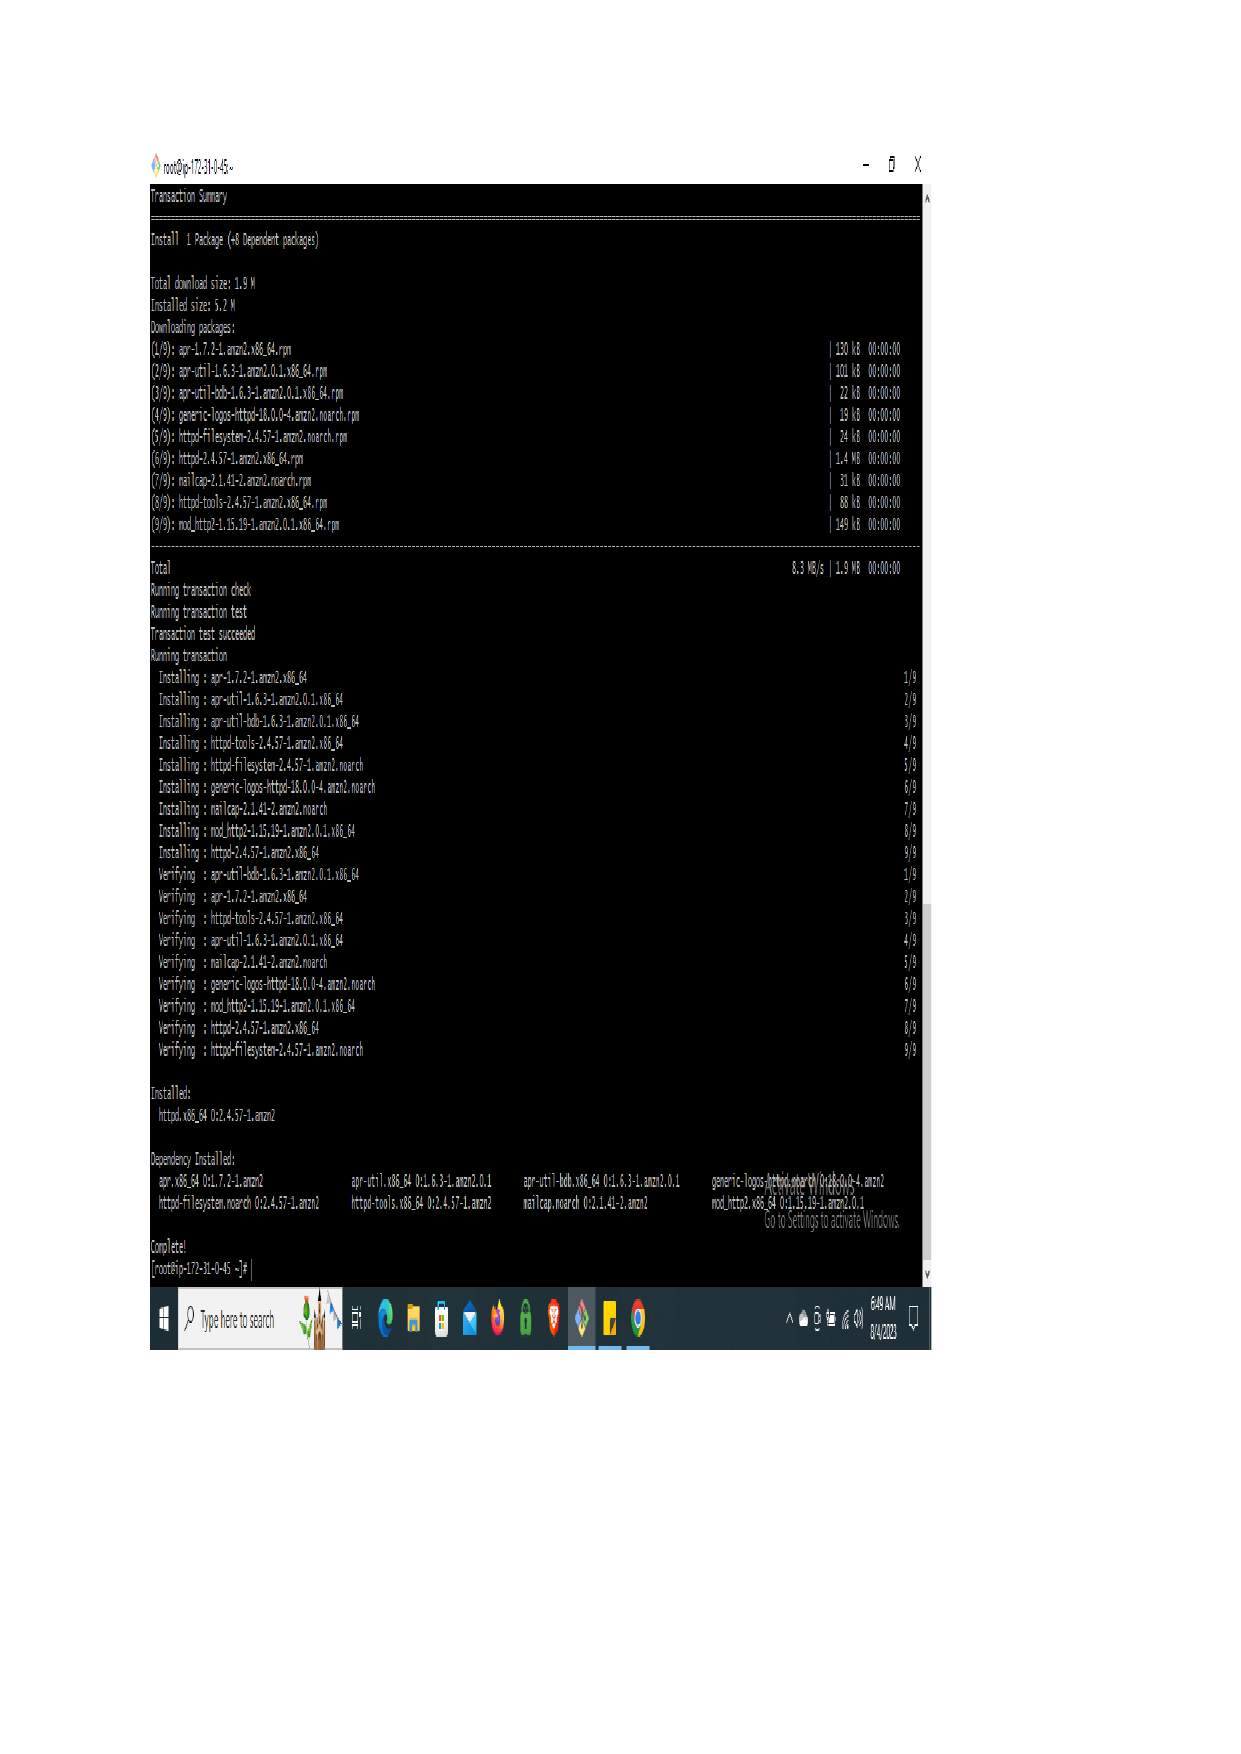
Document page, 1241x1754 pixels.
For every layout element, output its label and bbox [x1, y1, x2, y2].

picture [150, 150, 932, 1350]
